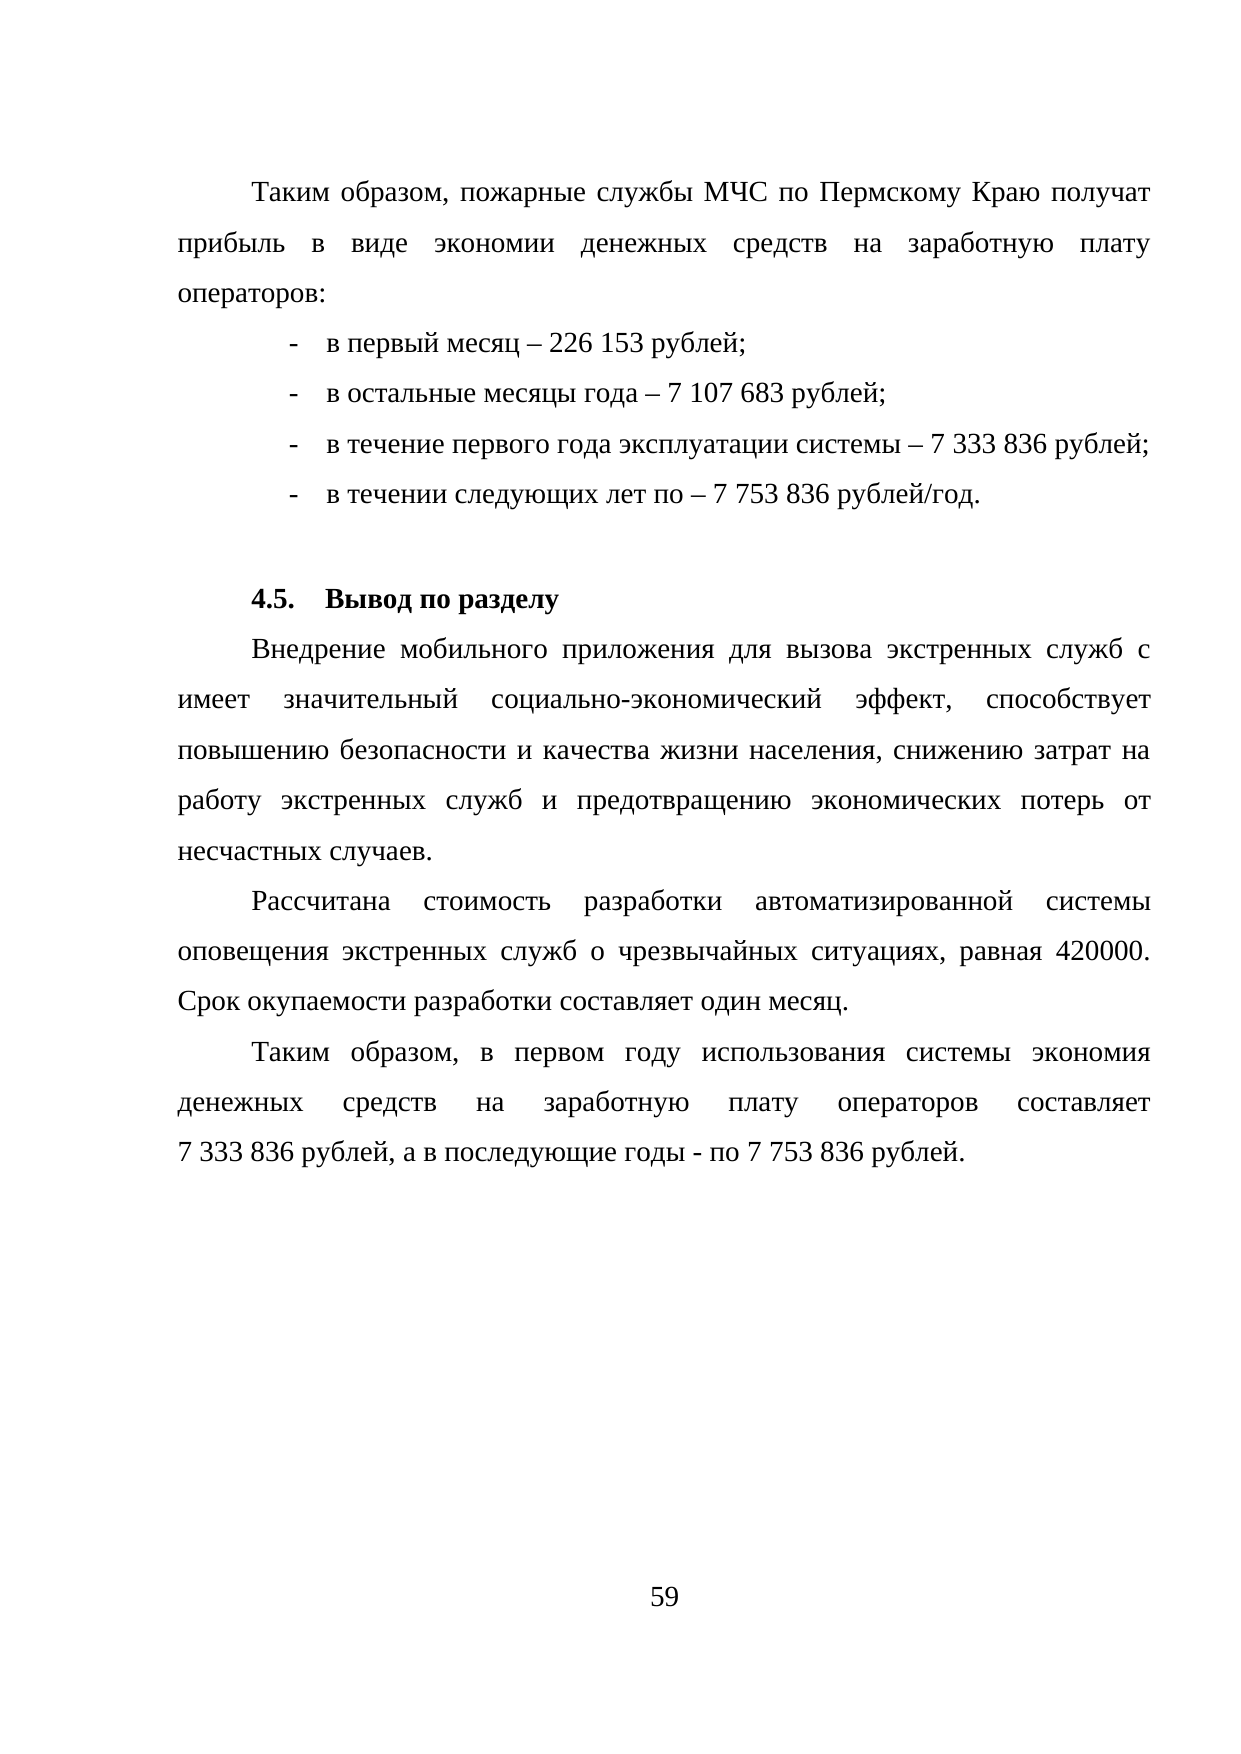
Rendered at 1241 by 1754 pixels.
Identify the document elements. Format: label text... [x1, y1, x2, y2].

list в течение первого года эксплуатации системы – 7 333 836 рублей; [288, 426, 1152, 459]
list в первый месяц – 226 153 рублей; [288, 325, 1152, 359]
text Таким образом, в первом году использования системы экономия денежных средств на заработную плату операторов составляет 7 333 836 рублей, а в последующие годы - по 7 753 836 рублей. [177, 1034, 1152, 1168]
text Внедрение мобильного приложения для вызова экстренных служб с имеет значительный социально-экономический эффект, способствует повышению безопасности и качества жизни населения, снижению затрат на работу экстренных служб и предотвращению экономических потерь от несчастных случаев. [177, 631, 1152, 866]
list в течении следующих лет по – 7 753 836 рублей/год. [288, 476, 1152, 510]
text Рассчитана стоимость разработки автоматизированной системы оповещения экстренных служб о чрезвычайных ситуациях, равная 420000. Срок окупаемости разработки составляет один месяц. [177, 883, 1152, 1017]
subtitle Вывод по разделу [177, 581, 1152, 614]
list в остальные месяцы года – 7 107 683 рублей; [288, 376, 1152, 409]
text Таким образом, пожарные службы МЧС по Пермскому Краю получат прибыль в виде экономии денежных средств на заработную плату операторов: [177, 174, 1152, 308]
